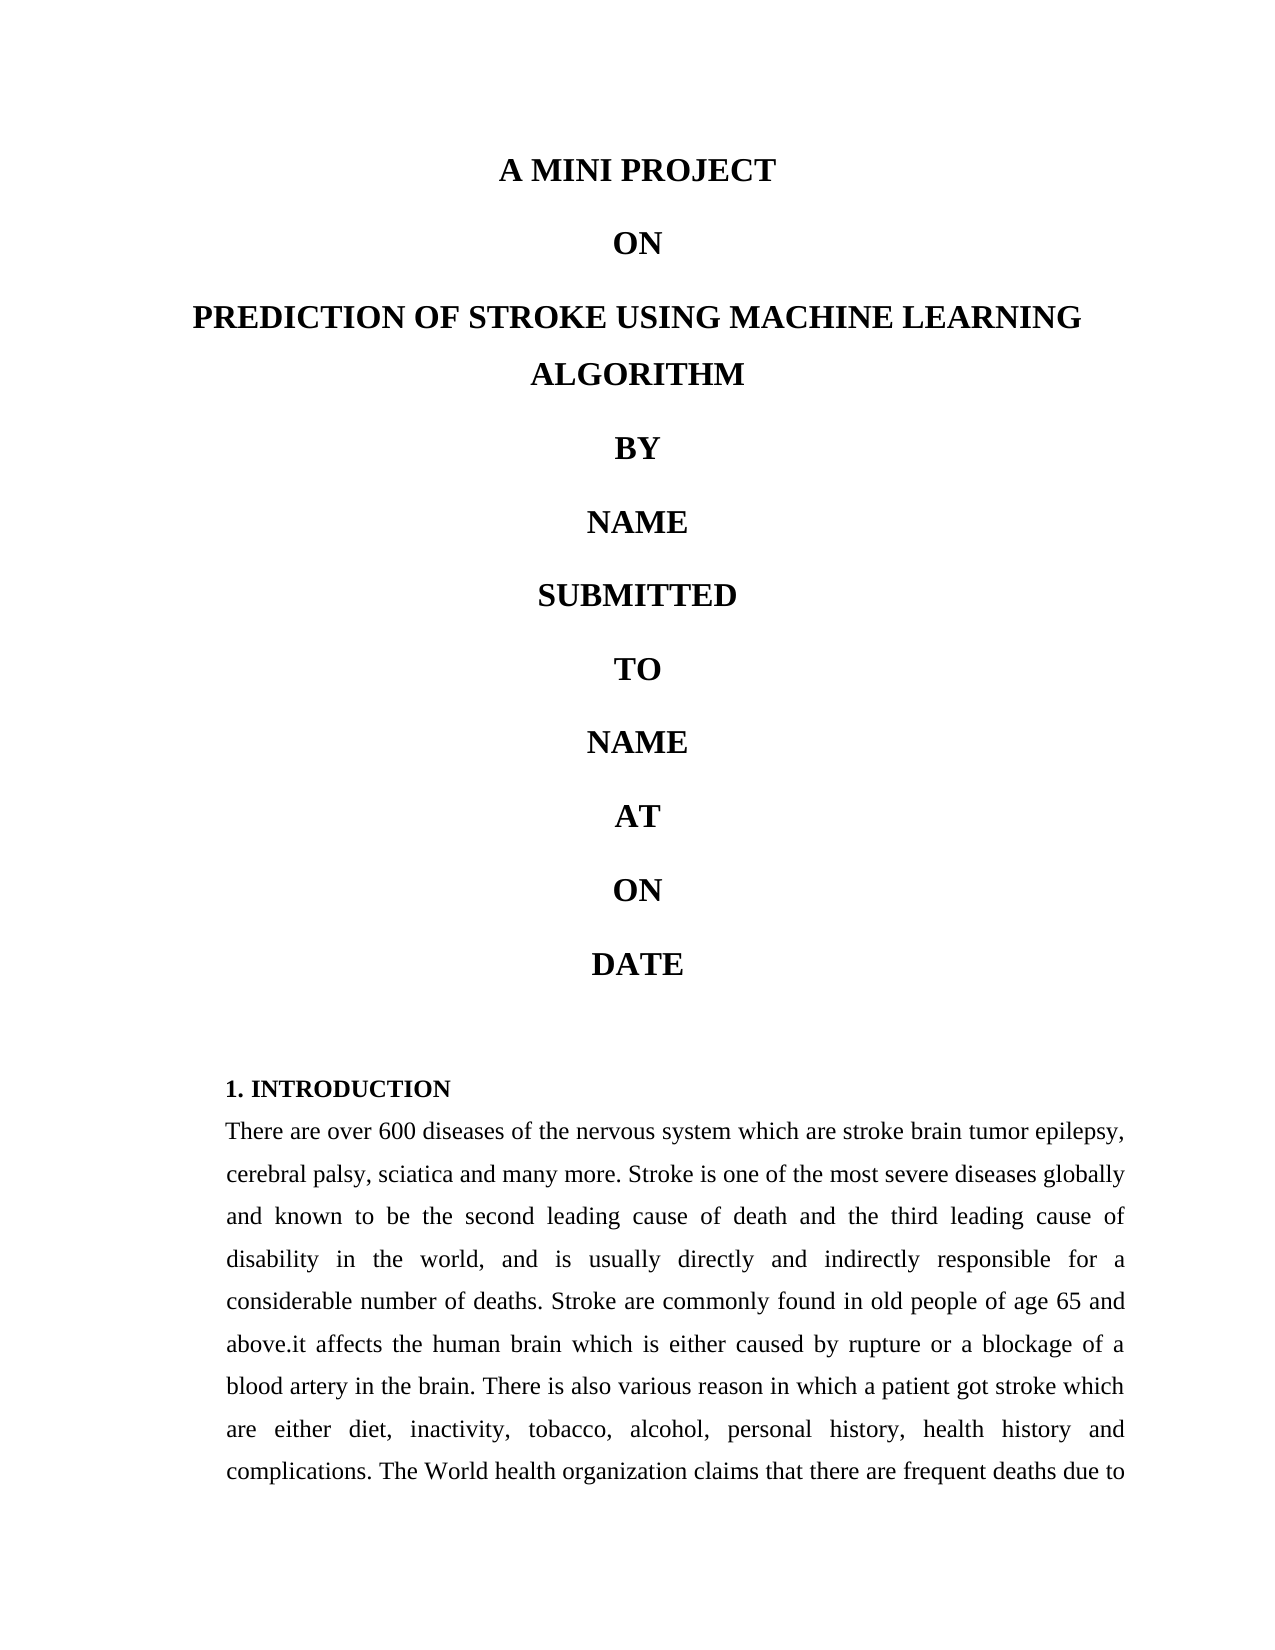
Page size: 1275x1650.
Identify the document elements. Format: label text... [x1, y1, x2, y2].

text A MINI PROJECT [150, 150, 1125, 188]
text ON [150, 224, 1125, 262]
text TO [150, 649, 1125, 687]
text PREDICTION OF STROKE USING MACHINE LEARNING ALGORITHM [192, 297, 1204, 393]
text NAME [150, 723, 1125, 761]
subtitle 1. INTRODUCTION [225, 1074, 1204, 1103]
text SUBMITTED [150, 576, 1125, 614]
text BY [150, 428, 1125, 467]
text AT [150, 796, 1125, 835]
text ON [150, 870, 1125, 908]
text DATE [150, 944, 1125, 982]
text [225, 1116, 1126, 1485]
text NAME [150, 502, 1125, 540]
